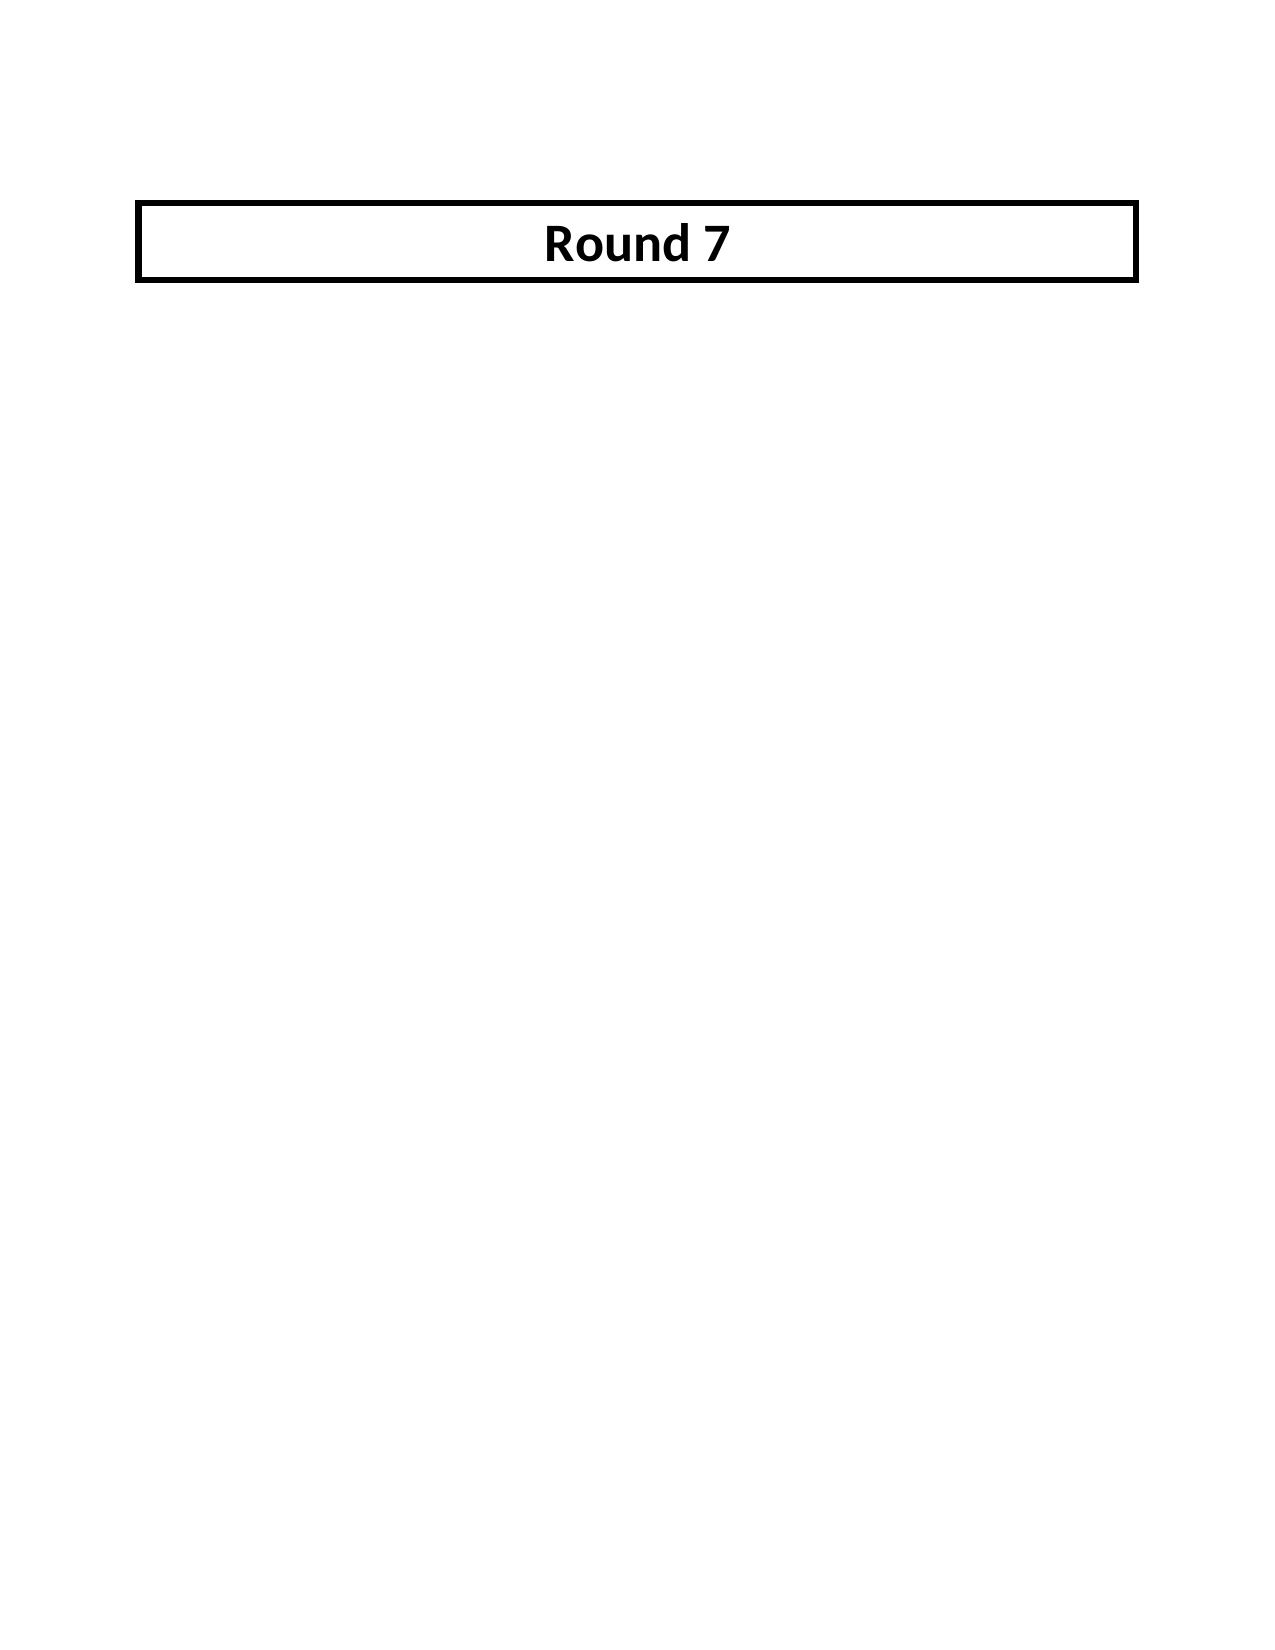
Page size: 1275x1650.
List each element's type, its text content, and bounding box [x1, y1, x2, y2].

subtitle Round 7 [142, 206, 1133, 277]
